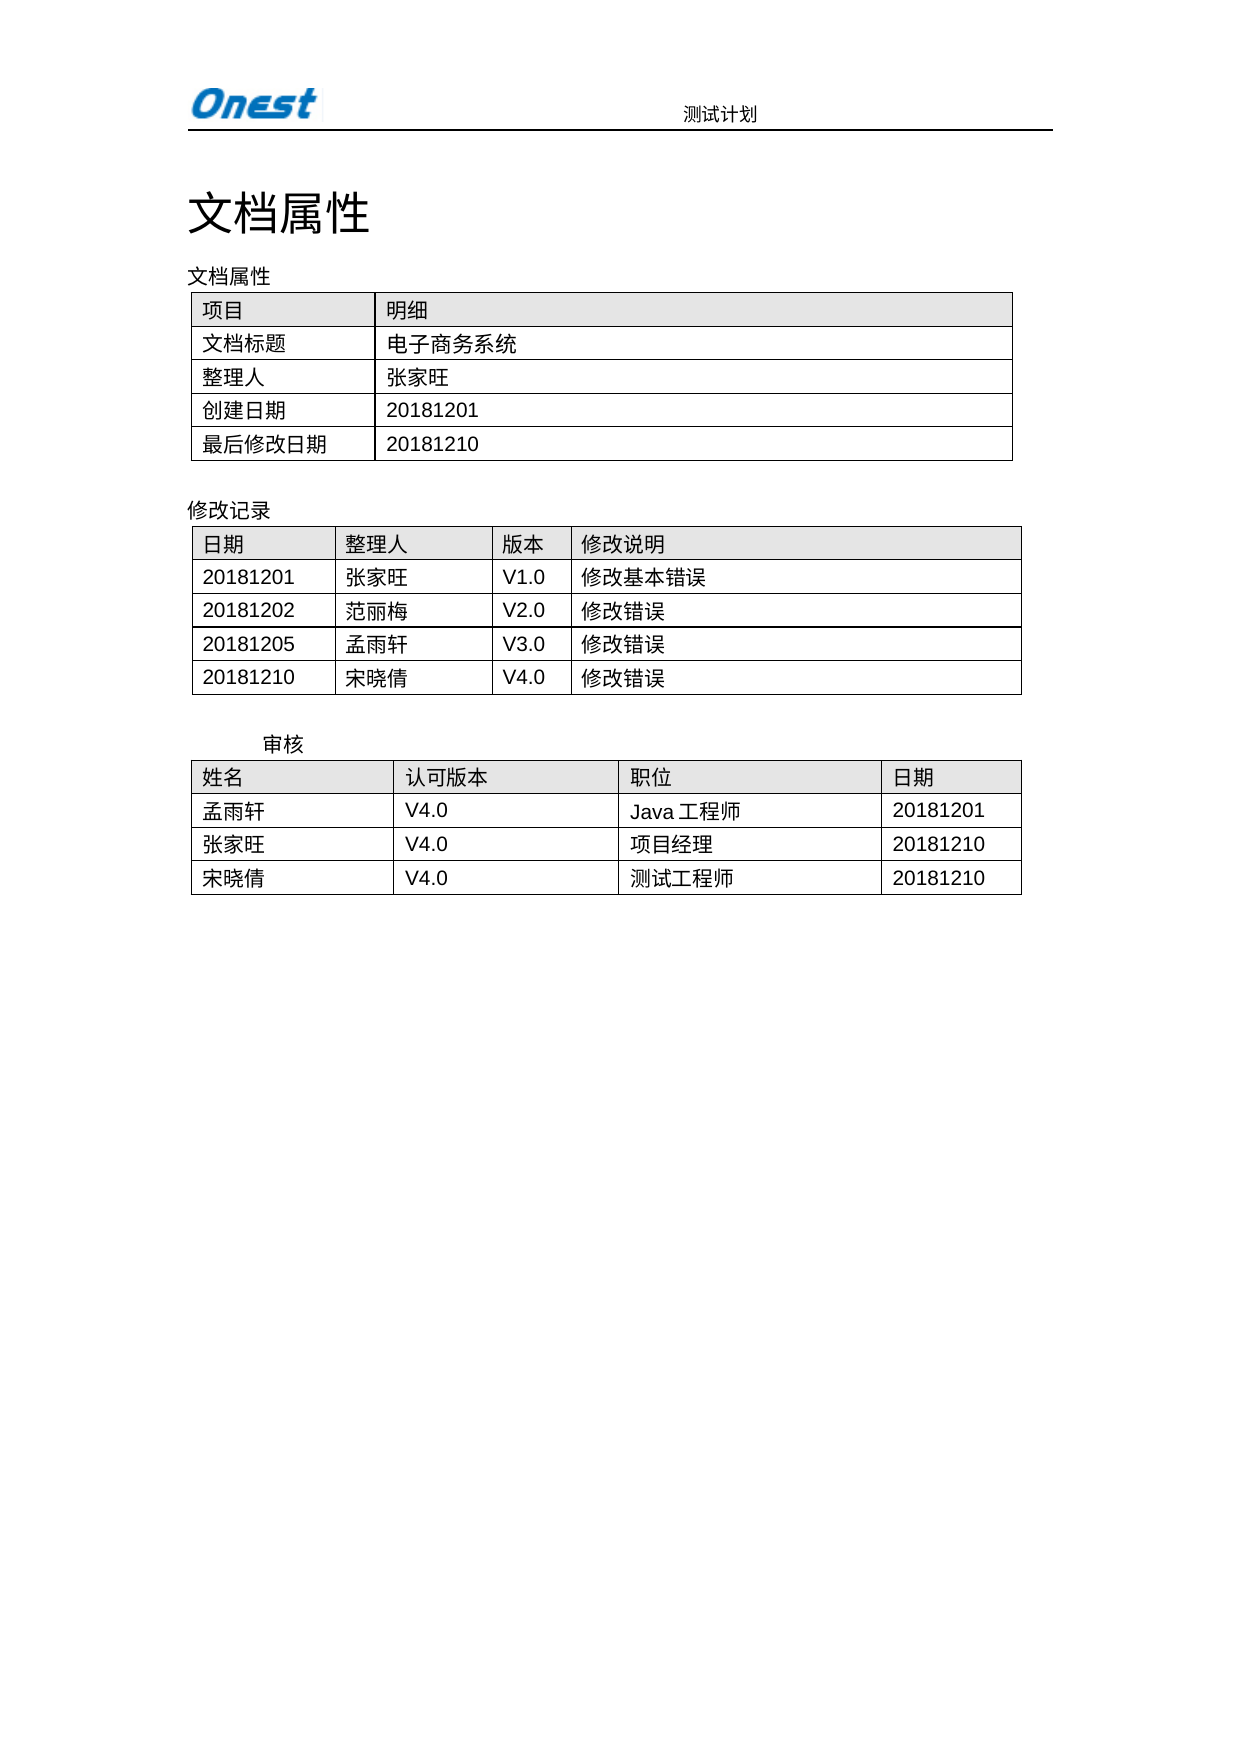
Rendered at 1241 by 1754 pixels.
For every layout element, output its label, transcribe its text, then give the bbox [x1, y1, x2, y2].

table_cell 文档标题 [192, 327, 374, 359]
table_cell 20181210 [376, 427, 1012, 460]
table_cell 修改错误 [572, 628, 1021, 660]
table_cell 宋晓倩 [192, 861, 393, 894]
table_cell 张家旺 [192, 828, 393, 860]
table_cell 张家旺 [376, 360, 1012, 393]
table_header 明细 [376, 293, 1012, 326]
table_cell 宋晓倩 [336, 661, 492, 693]
table_header 日期 [193, 527, 335, 559]
table_header 项目 [192, 293, 374, 326]
table_header 修改说明 [572, 527, 1021, 559]
picture [187, 88, 324, 122]
table_cell 修改错误 [572, 661, 1021, 693]
table_cell V4.0 [493, 661, 571, 693]
table_cell V2.0 [493, 594, 571, 626]
table_header 整理人 [336, 527, 492, 559]
table_cell 20181201 [193, 560, 335, 593]
table_cell 20181210 [193, 661, 335, 693]
table_header 姓名 [192, 761, 393, 793]
table_cell V3.0 [493, 628, 571, 660]
table_header 认可版本 [394, 761, 618, 793]
table_cell 修改错误 [572, 594, 1021, 626]
table_cell 范丽梅 [336, 594, 492, 626]
table_header 版本 [493, 527, 571, 559]
table_cell 测试工程师 [619, 861, 881, 894]
table_cell V4.0 [394, 794, 618, 827]
table_cell 孟雨轩 [336, 628, 492, 660]
table_cell 20181202 [193, 594, 335, 626]
text 文档属性 [187, 162, 1053, 259]
text 文档属性 [187, 259, 1053, 292]
table_header 日期 [882, 761, 1021, 793]
table_cell 张家旺 [336, 560, 492, 593]
table_header 职位 [619, 761, 881, 793]
table_cell V1.0 [493, 560, 571, 593]
table_cell 整理人 [192, 360, 374, 393]
table_cell Java工程师 [619, 794, 881, 827]
table_cell 最后修改日期 [192, 427, 374, 460]
table_cell 20181210 [882, 861, 1021, 894]
table_cell 孟雨轩 [192, 794, 393, 827]
table_cell 电子商务系统 [376, 327, 1012, 359]
table_cell 创建日期 [192, 394, 374, 426]
table_cell 20181201 [882, 794, 1021, 827]
text 修改记录 [187, 493, 1053, 526]
table_cell 项目经理 [619, 828, 881, 860]
table_cell V4.0 [394, 828, 618, 860]
text 审核 [262, 727, 1053, 759]
table_cell 20181205 [193, 628, 335, 660]
table_cell 20181201 [376, 394, 1012, 426]
table_cell 20181210 [882, 828, 1021, 860]
table_cell V4.0 [394, 861, 618, 894]
table_cell 修改基本错误 [572, 560, 1021, 593]
